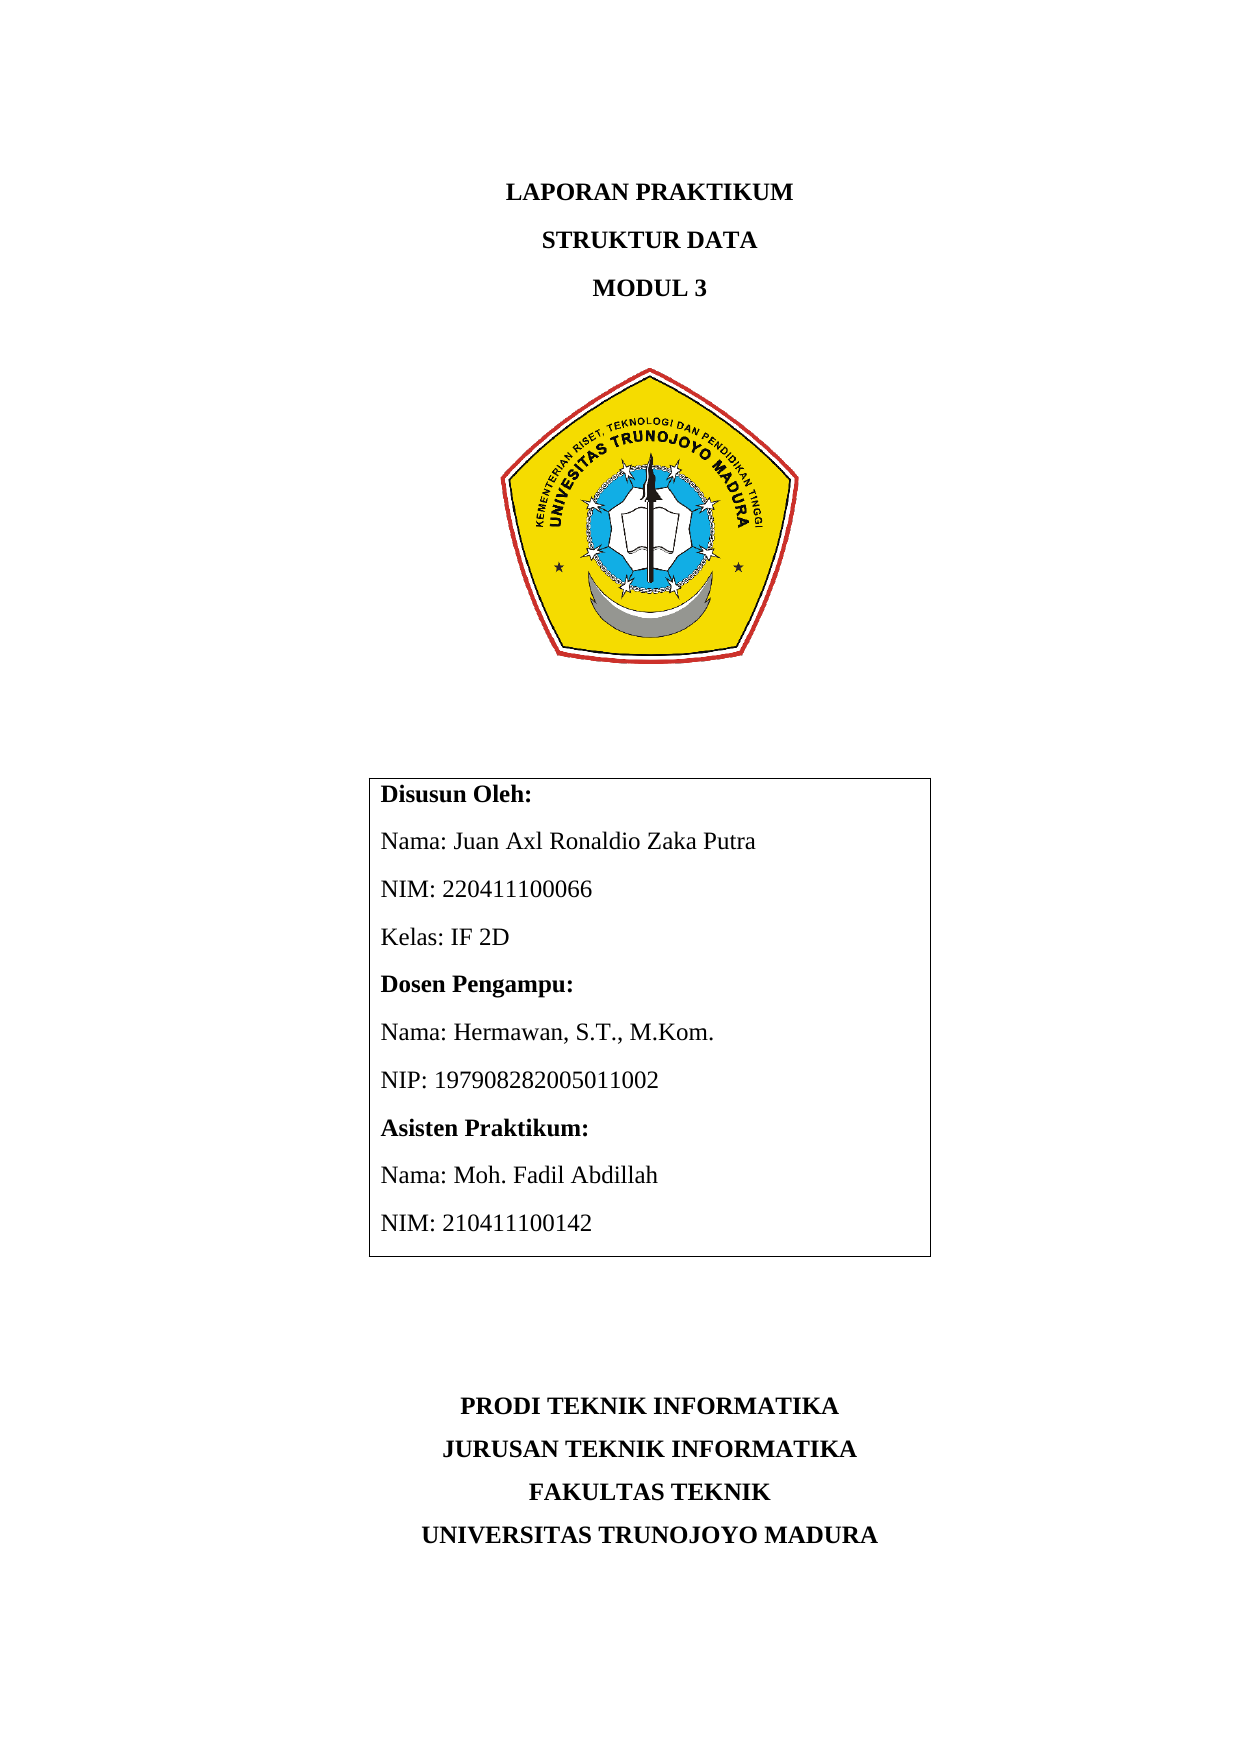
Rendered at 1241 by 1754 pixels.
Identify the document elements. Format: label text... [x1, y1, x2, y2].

table_header Disusun Oleh: Nama: Juan Axl Ronaldio Zaka Putra NIM: 220411100066 Kelas: IF 2D Dosen Pengampu: Nama: Hermawan, S.T., M.Kom. NIP: 197908282005011002 Asisten Praktikum: Nama: Moh. Fadil Abdillah NIM: 210411100142 [370, 779, 930, 1256]
text UNIVERSITAS TRUNOJOYO MADURA [236, 1520, 1063, 1549]
text LAPORAN PRAKTIKUM [236, 177, 1063, 206]
picture [500, 368, 799, 664]
text MODUL 3 [236, 273, 1063, 301]
text JURUSAN TEKNIK INFORMATIKA FAKULTAS TEKNIK [236, 1434, 1063, 1506]
text STRUKTUR DATA [236, 225, 1063, 254]
text PRODI TEKNIK INFORMATIKA [236, 1391, 1063, 1419]
